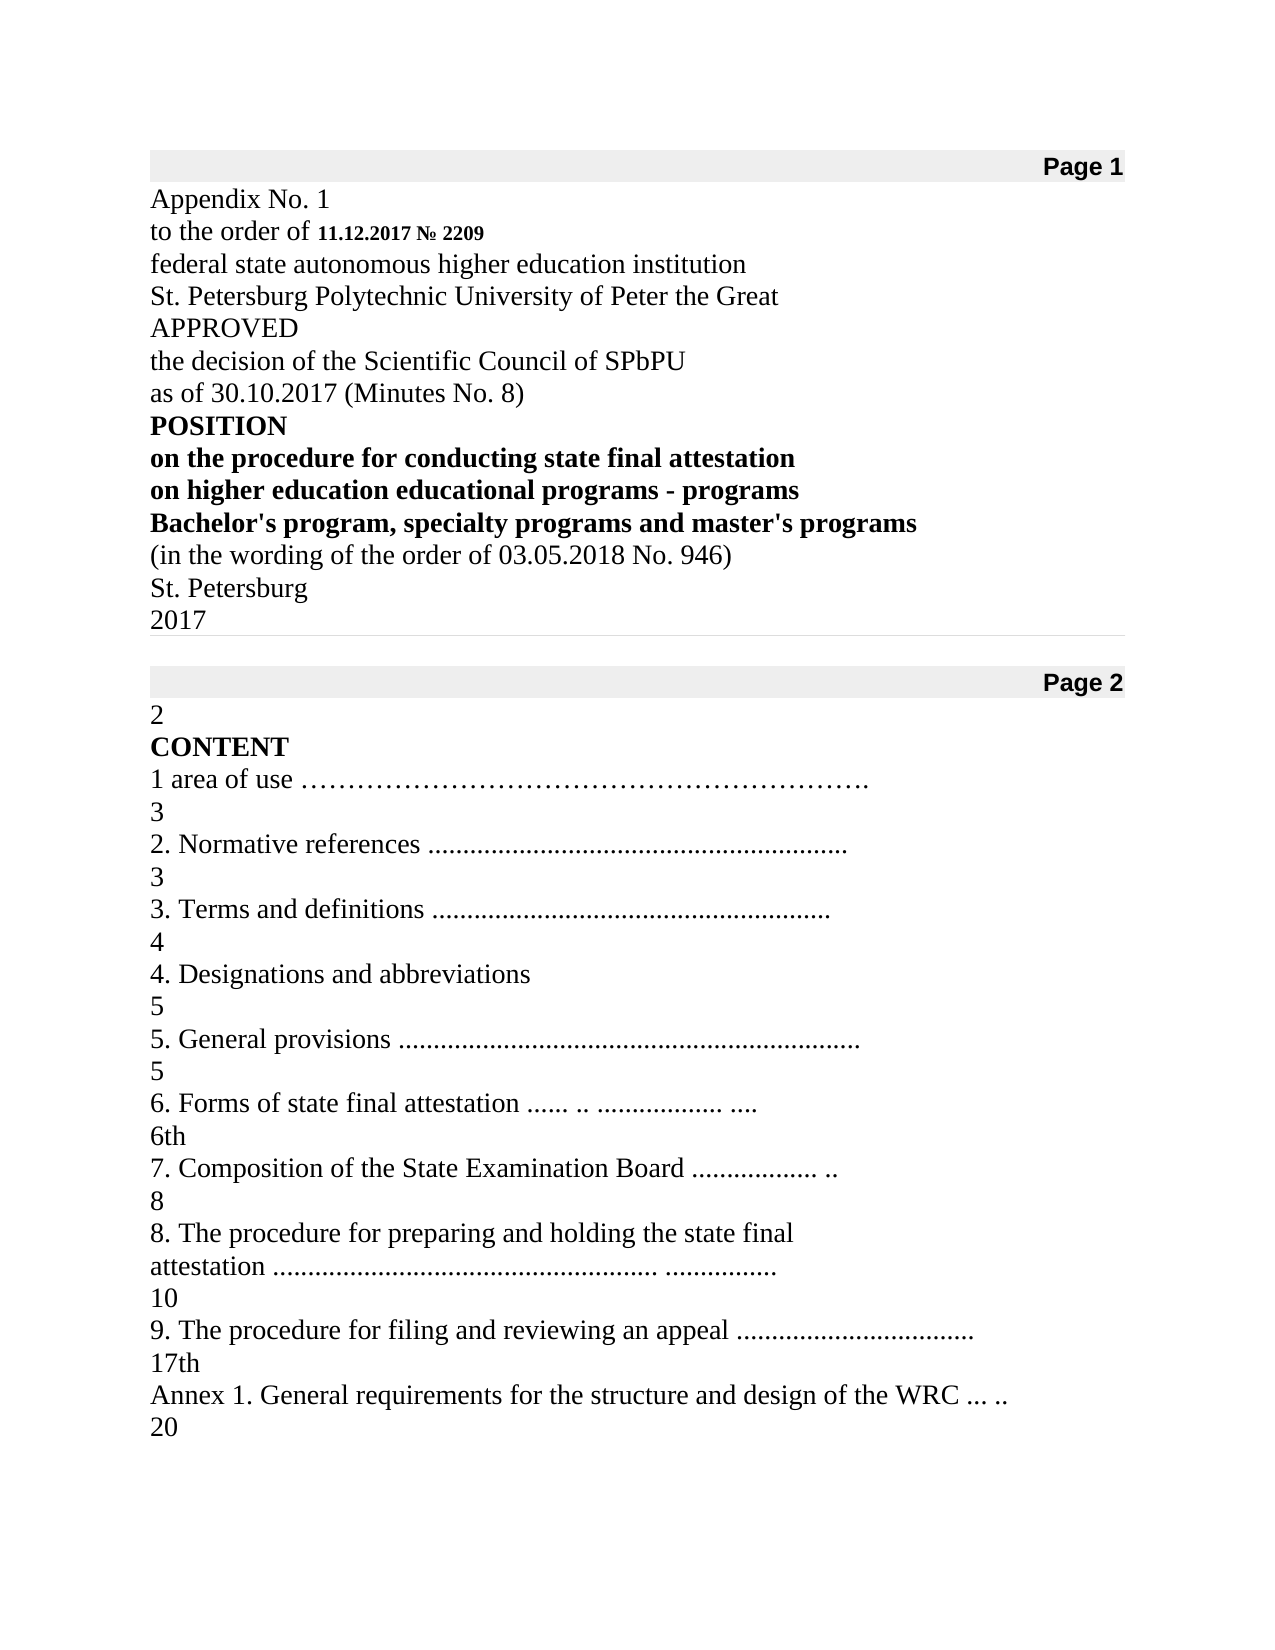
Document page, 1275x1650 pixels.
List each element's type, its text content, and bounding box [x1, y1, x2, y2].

text to the order of 11.12.2017 № 2209 [150, 214, 1125, 247]
text 8. The procedure for preparing and holding the state final [150, 1216, 1125, 1248]
text on higher education educational programs - programs [150, 473, 1125, 506]
text Bachelor's program, specialty programs and master's programs [150, 506, 1125, 538]
text 6th [150, 1119, 1125, 1151]
text 7. Composition of the State Examination Board .................. .. [150, 1151, 1125, 1184]
text 5. General provisions .................................................................. [150, 1022, 1125, 1054]
text St. Petersburg [150, 571, 1125, 603]
table_header Page 2 [150, 666, 1125, 698]
text 2017 [150, 603, 1125, 635]
text 5 [150, 989, 1125, 1022]
text Appendix No. 1 [150, 182, 1125, 214]
text 4. Designations and abbreviations [150, 957, 1125, 989]
text St. Petersburg Polytechnic University of Peter the Great [150, 279, 1125, 311]
text 2 [150, 698, 1125, 730]
text attestation ....................................................... ................ [150, 1248, 1125, 1281]
text CONTENT [150, 730, 1125, 763]
text the decision of the Scientific Council of SPbPU [150, 344, 1125, 376]
text federal state autonomous higher education institution [150, 247, 1125, 279]
text 5 [150, 1054, 1125, 1087]
text 2. Normative references ............................................................ [150, 827, 1125, 860]
text 6. Forms of state final attestation ...... .. .................. .... [150, 1087, 1125, 1119]
text Annex 1. General requirements for the structure and design of the WRC ... .. [150, 1378, 1125, 1411]
text as of 30.10.2017 (Minutes No. 8) [150, 376, 1125, 409]
text (in the wording of the order of 03.05.2018 No. 946) [150, 538, 1125, 571]
text 1 area of ​​use ……………………………………………………. [150, 763, 1125, 795]
text 9. The procedure for filing and reviewing an appeal .................................. [150, 1313, 1125, 1346]
text APPROVED [150, 311, 1125, 344]
text 8 [150, 1184, 1125, 1216]
text 3 [150, 860, 1125, 892]
text 20 [150, 1411, 1125, 1443]
text on the procedure for conducting state final attestation [150, 441, 1125, 473]
text 4 [150, 924, 1125, 957]
text 3 [150, 795, 1125, 827]
text POSITION [150, 409, 1125, 441]
text 3. Terms and definitions ......................................................... [150, 892, 1125, 924]
table_header Page 1 [150, 150, 1125, 182]
text 17th [150, 1346, 1125, 1378]
text 10 [150, 1281, 1125, 1313]
